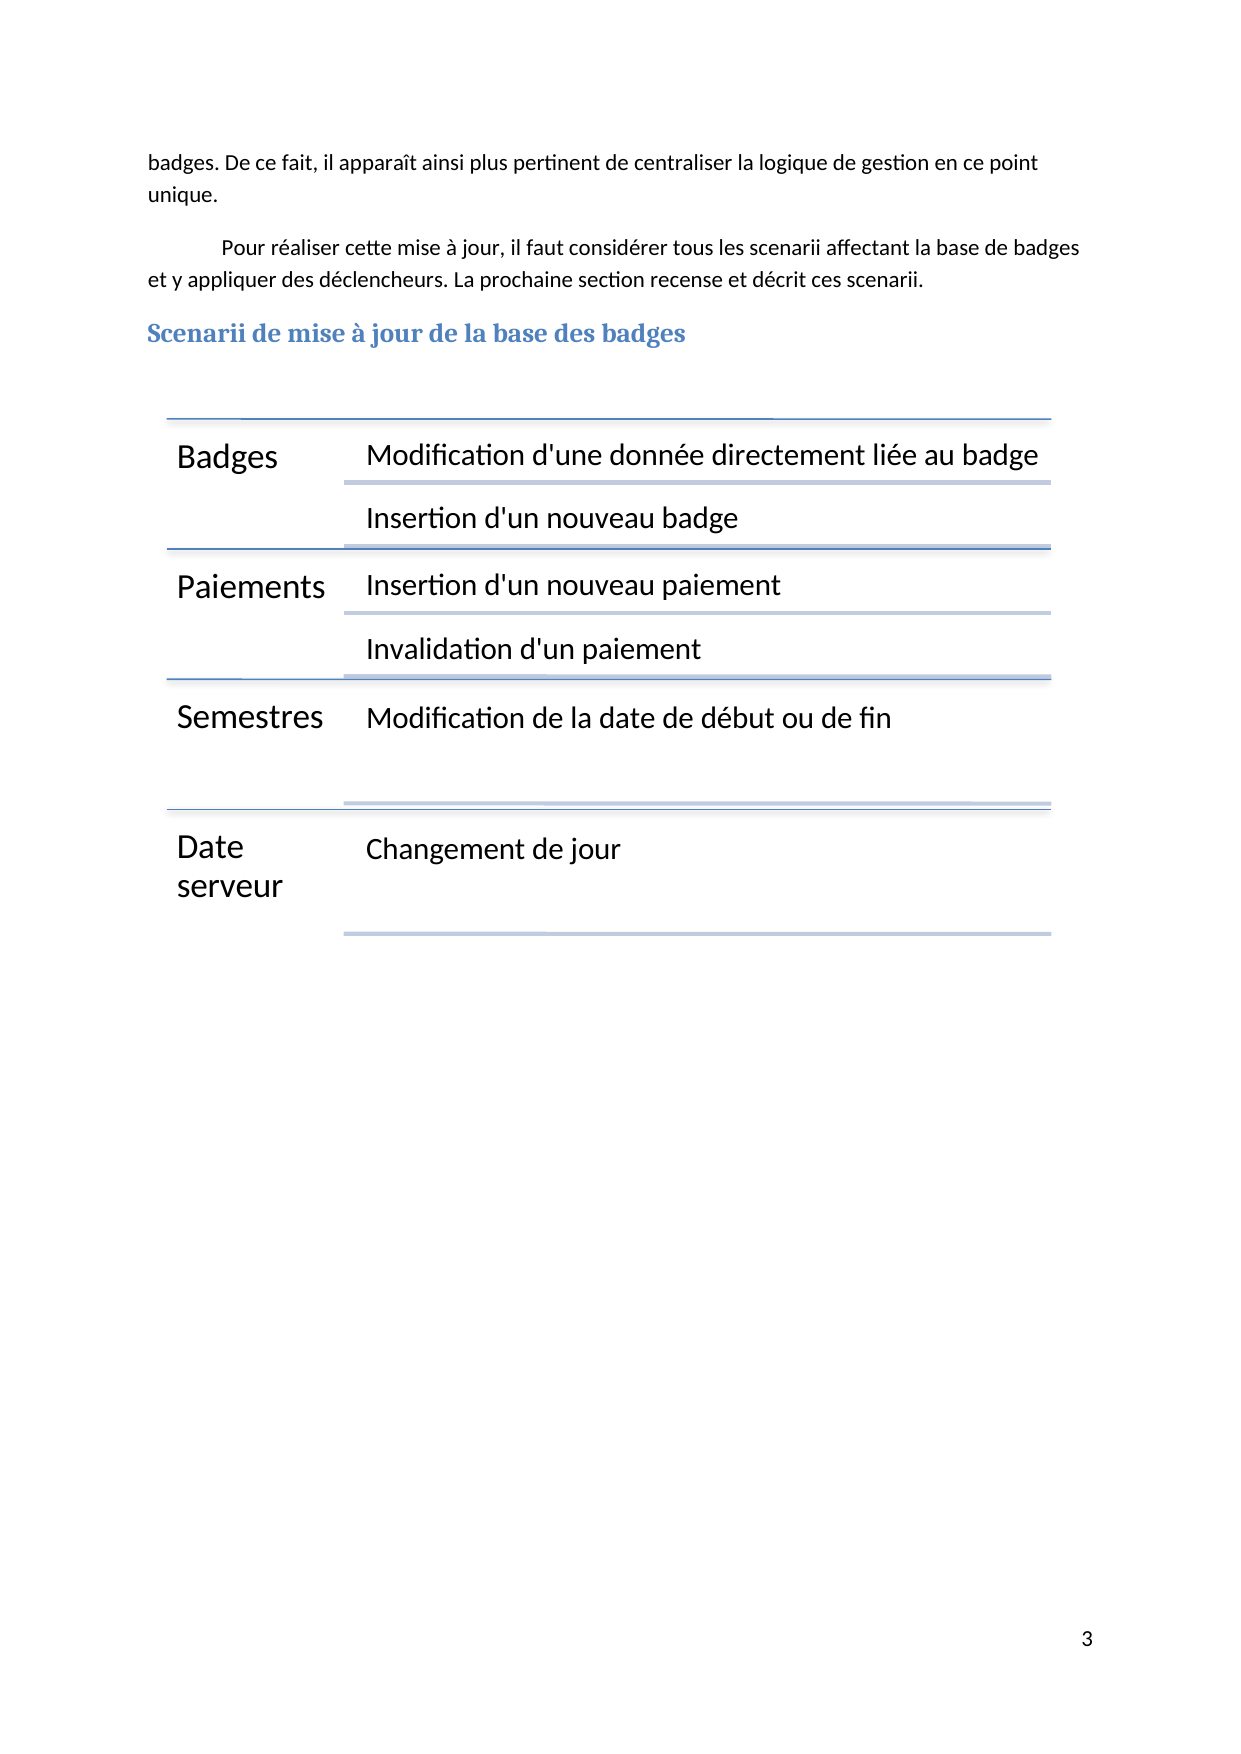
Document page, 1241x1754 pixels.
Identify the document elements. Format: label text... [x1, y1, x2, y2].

subtitle Scenarii de mise à jour de la base des badges [148, 318, 1093, 349]
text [148, 148, 1093, 208]
text Pour réaliser cette mise à jour, il faut considérer tous les scenarii affectant la base de badges et y appliquer des déclencheurs. La prochaine section recense et décrit ces scenarii. [148, 233, 1093, 293]
